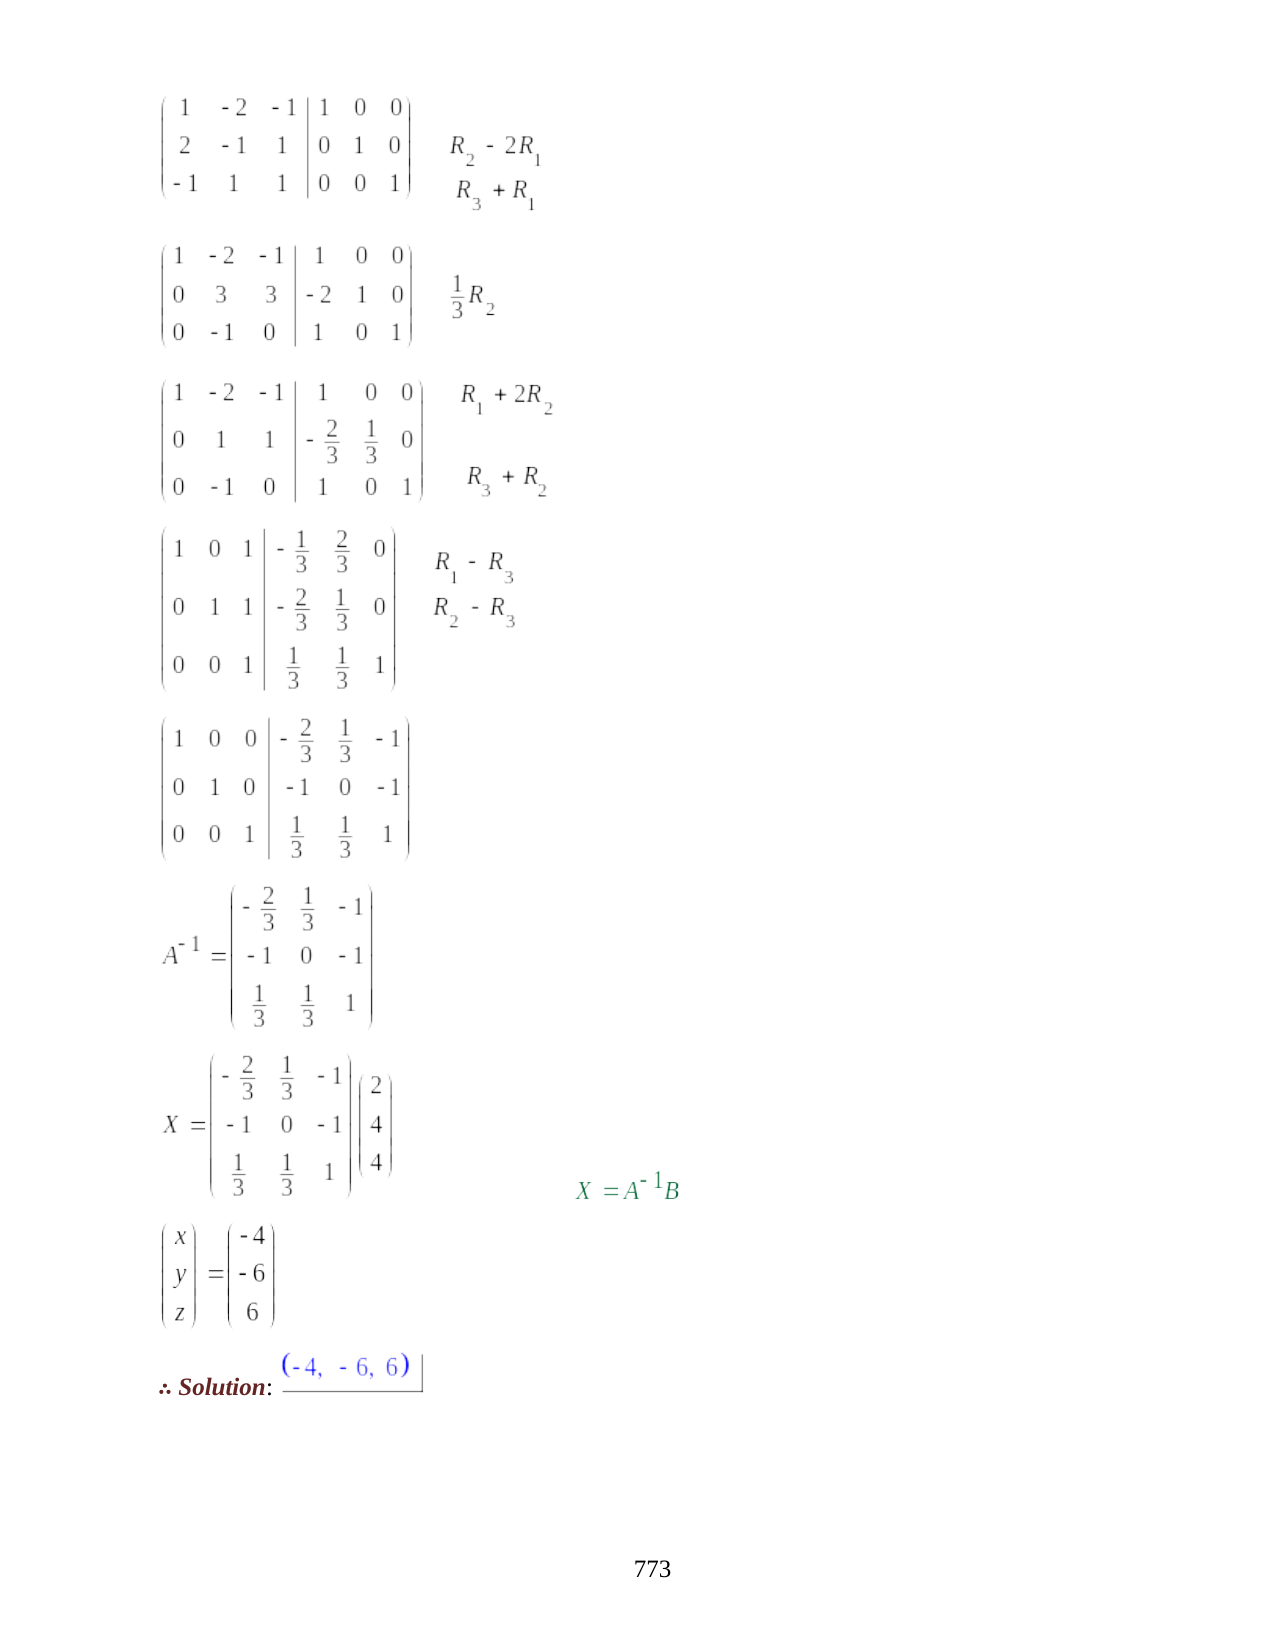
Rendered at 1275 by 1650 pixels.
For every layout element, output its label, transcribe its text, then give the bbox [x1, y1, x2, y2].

text ∴ Solution: [157, 1349, 1185, 1401]
